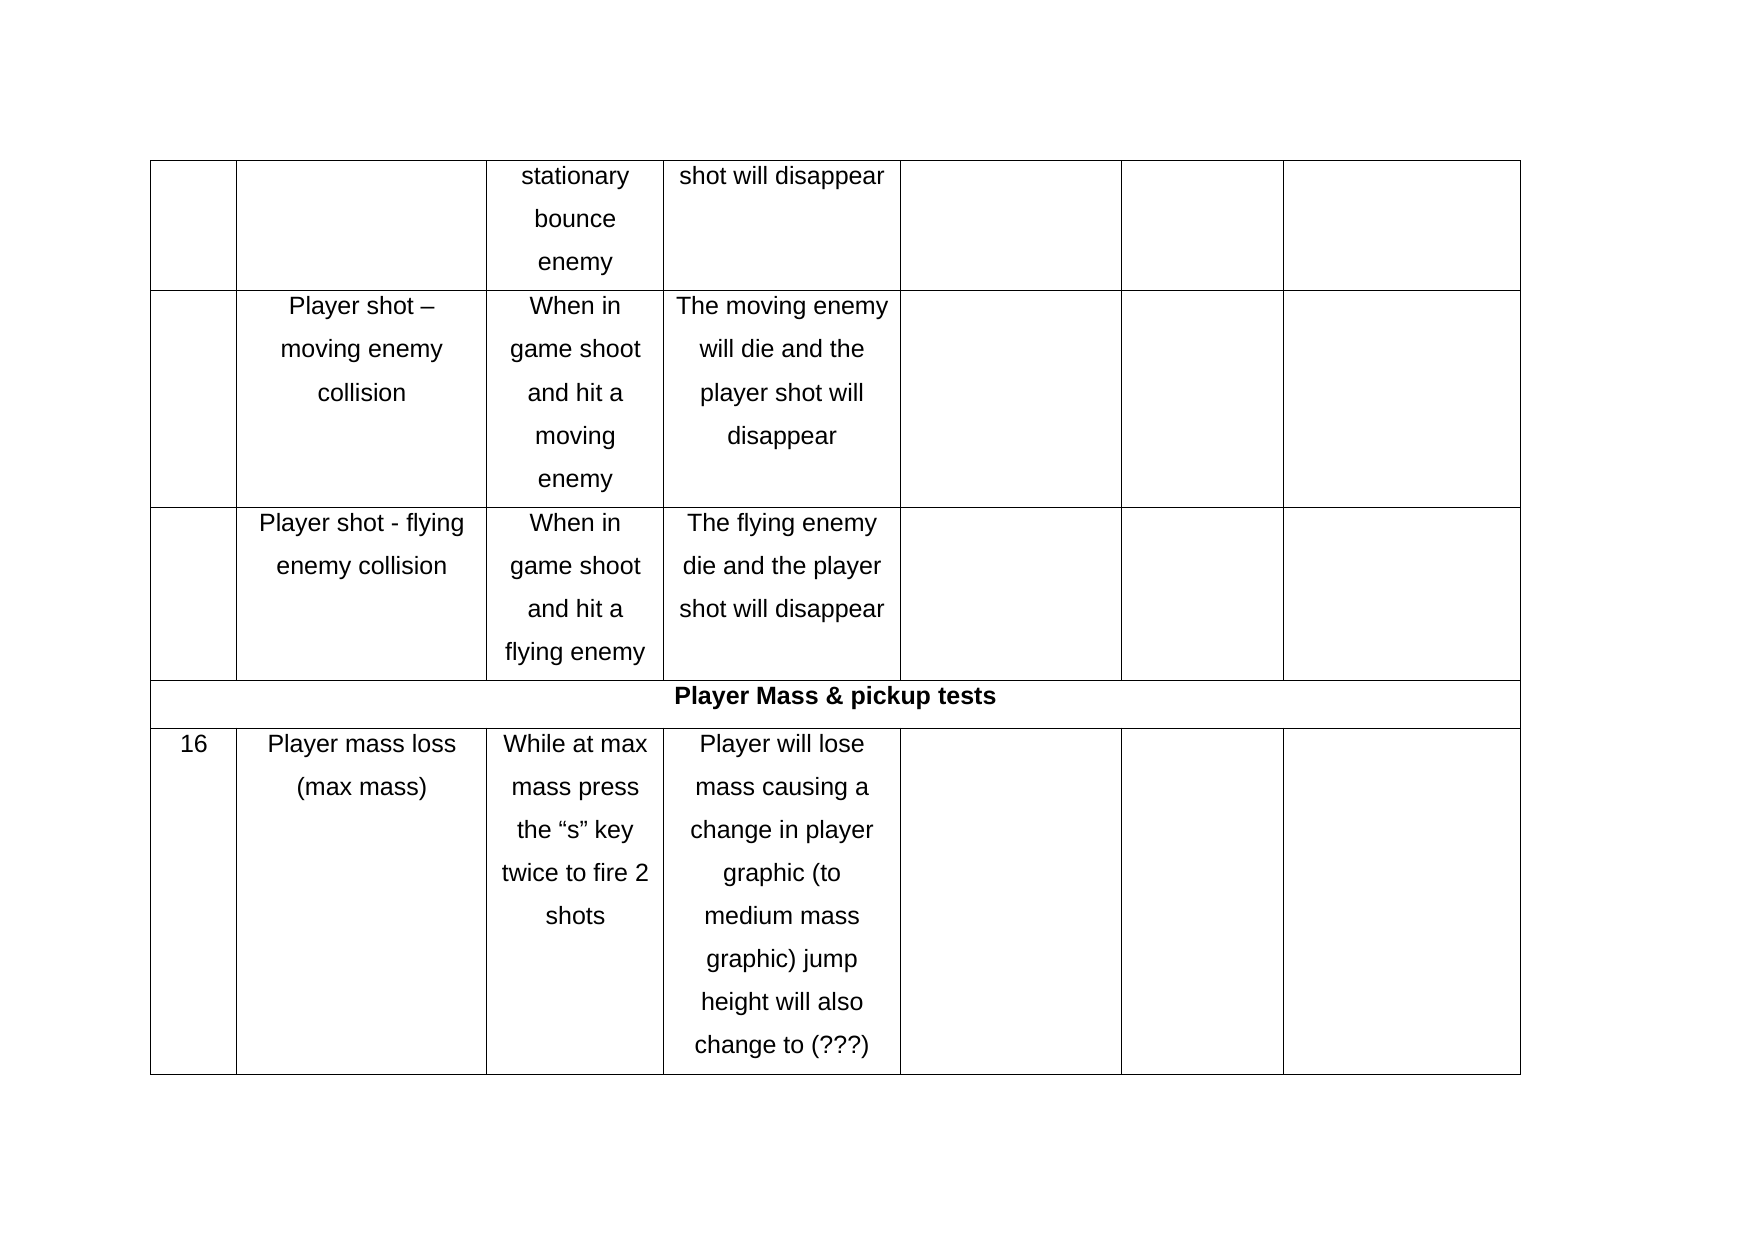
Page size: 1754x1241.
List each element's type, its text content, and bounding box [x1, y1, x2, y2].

table_cell Player Mass & pickup tests [151, 681, 1520, 727]
table_cell When in game shoot and hit a moving enemy [487, 291, 663, 507]
table_cell Player will lose mass causing a change in player graphic (to medium mass graphic) jump height will also change to (???) [664, 729, 900, 1073]
table_cell The moving enemy will die and the player shot will disappear [664, 291, 900, 507]
table_cell Player shot – moving enemy collision [237, 291, 486, 507]
table_cell Player mass loss (max mass) [237, 729, 486, 1073]
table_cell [487, 161, 663, 290]
table_cell [901, 508, 1121, 680]
table_cell [151, 161, 236, 290]
table_cell [1122, 508, 1283, 680]
table_cell [1284, 161, 1520, 290]
table_cell [1122, 291, 1283, 507]
table_cell [151, 508, 236, 680]
table_cell [901, 729, 1121, 1073]
table_cell 16 [151, 729, 236, 1073]
table_cell The flying enemy die and the player shot will disappear [664, 508, 900, 680]
table_cell When in game shoot and hit a flying enemy [487, 508, 663, 680]
table_cell [1122, 729, 1283, 1073]
table_cell [151, 291, 236, 507]
table_cell [901, 161, 1121, 290]
table_cell [1284, 729, 1520, 1073]
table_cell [237, 161, 486, 290]
table_cell Player shot - flying enemy collision [237, 508, 486, 680]
table_cell [1122, 161, 1283, 290]
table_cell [664, 161, 900, 290]
table_cell [1284, 291, 1520, 507]
table_cell While at max mass press the “s” key twice to fire 2 shots [487, 729, 663, 1073]
table_cell [1284, 508, 1520, 680]
table_cell [901, 291, 1121, 507]
